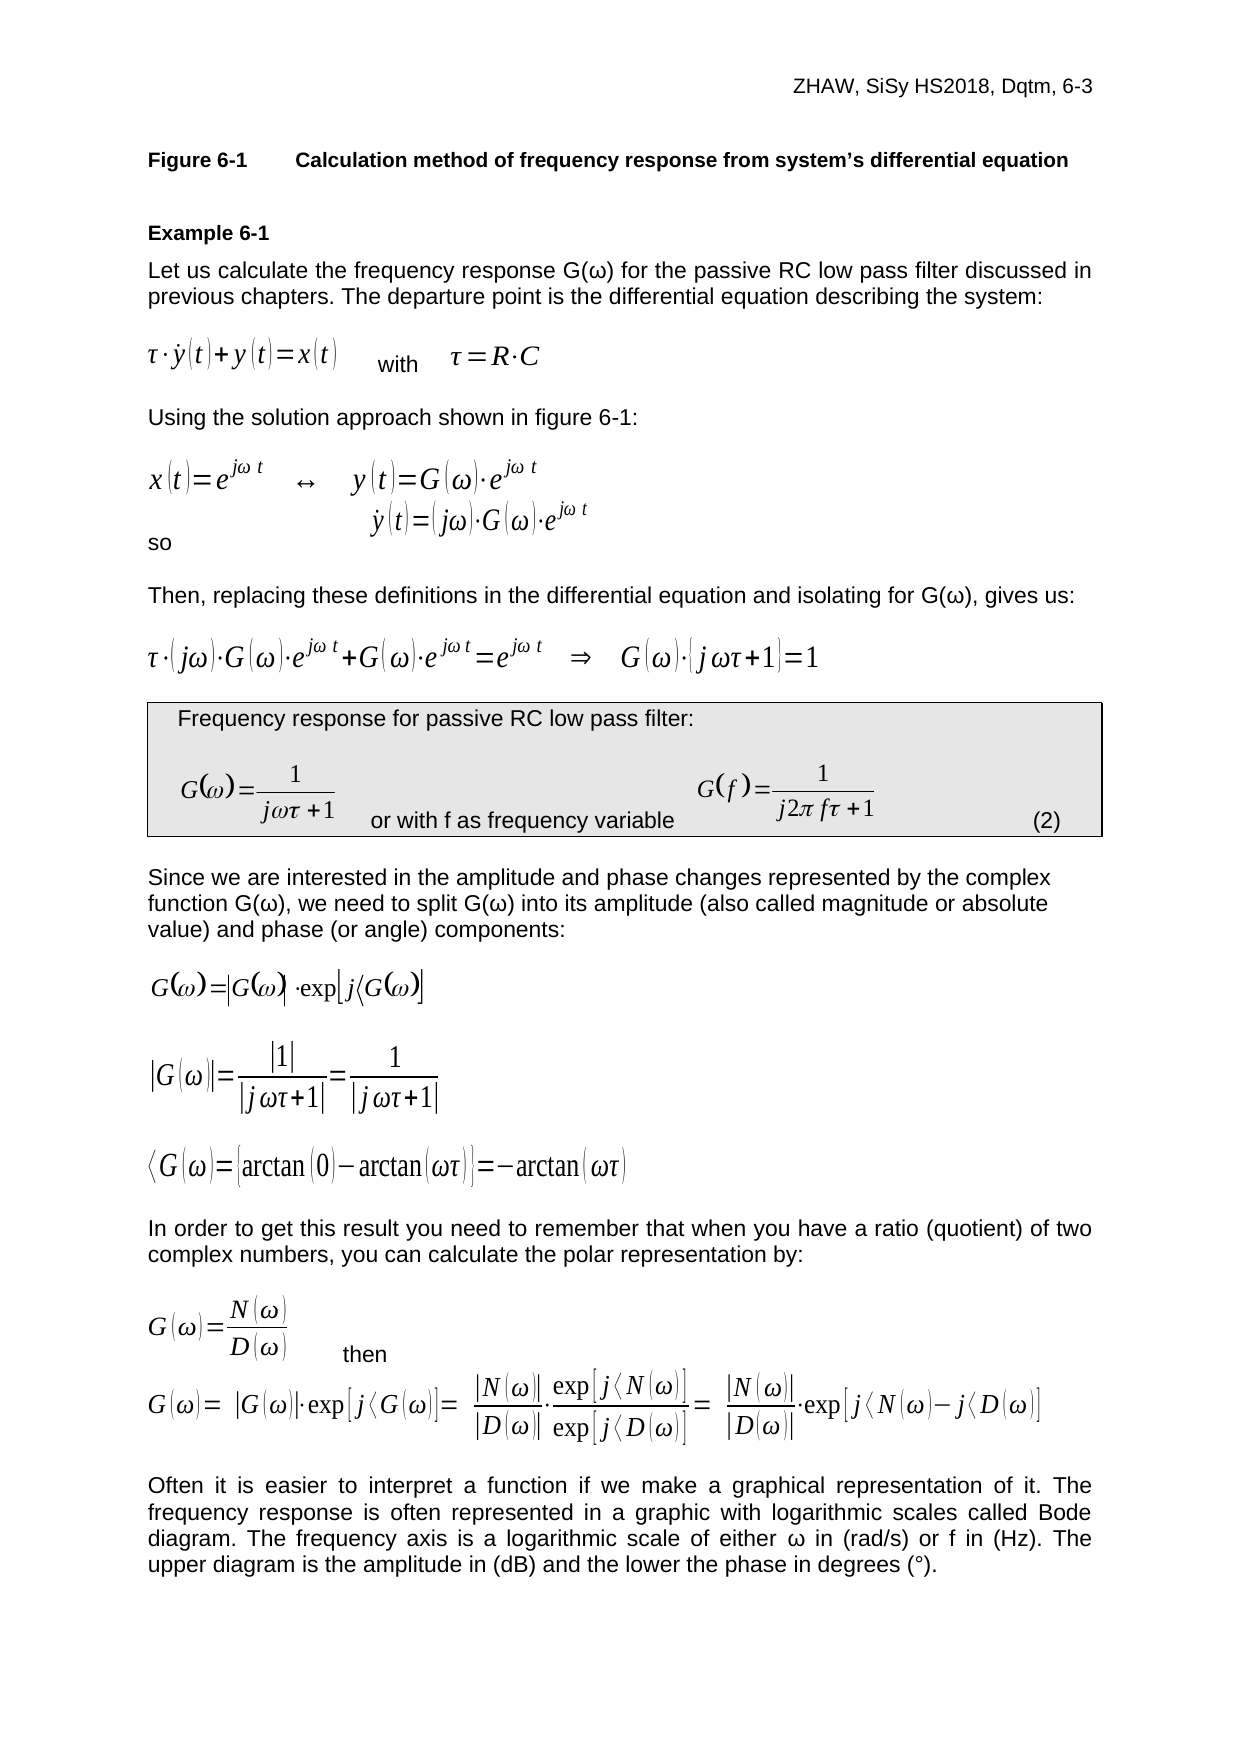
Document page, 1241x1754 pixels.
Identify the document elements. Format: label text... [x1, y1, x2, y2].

text or with f as frequency variable (2) [148, 755, 1101, 836]
text with [148, 336, 1093, 377]
text Using the solution approach shown in figure 6-1: [148, 403, 1093, 430]
text Let us calculate the frequency response G(ω) for the passive RC low pass filter discussed in previous chapters. The departure point is the differential equation describing the system: [148, 257, 1093, 310]
text In order to get this result you need to remember that when you have a ratio (quotient) of two complex numbers, you can calculate the polar representation by: [148, 1214, 1093, 1267]
text Often it is easier to interpret a function if we make a graphical representation of it. The frequency response is often represented in a graphic with logarithmic scales called Bode diagram. The frequency axis is a logarithmic scale of either ω in (rad/s) or f in (Hz). The upper diagram is the amplitude in (dB) and the lower the phase in degrees (°). [148, 1472, 1093, 1577]
text Then, replacing these definitions in the differential equation and isolating for G(ω), gives us: [148, 582, 1093, 608]
text so [148, 497, 1093, 555]
text Example 6-1 [148, 221, 1093, 244]
text Figure 6-1 Calculation method of frequency response from system’s differential equation [148, 148, 1093, 172]
text Frequency response for passive RC low pass filter: [148, 703, 1101, 755]
text Since we are interested in the amplitude and phase changes represented by the complex function G(ω), we need to split G(ω) into its amplitude (also called magnitude or absolute value) and phase (or angle) components: [148, 864, 1093, 943]
text then [148, 1294, 1093, 1367]
